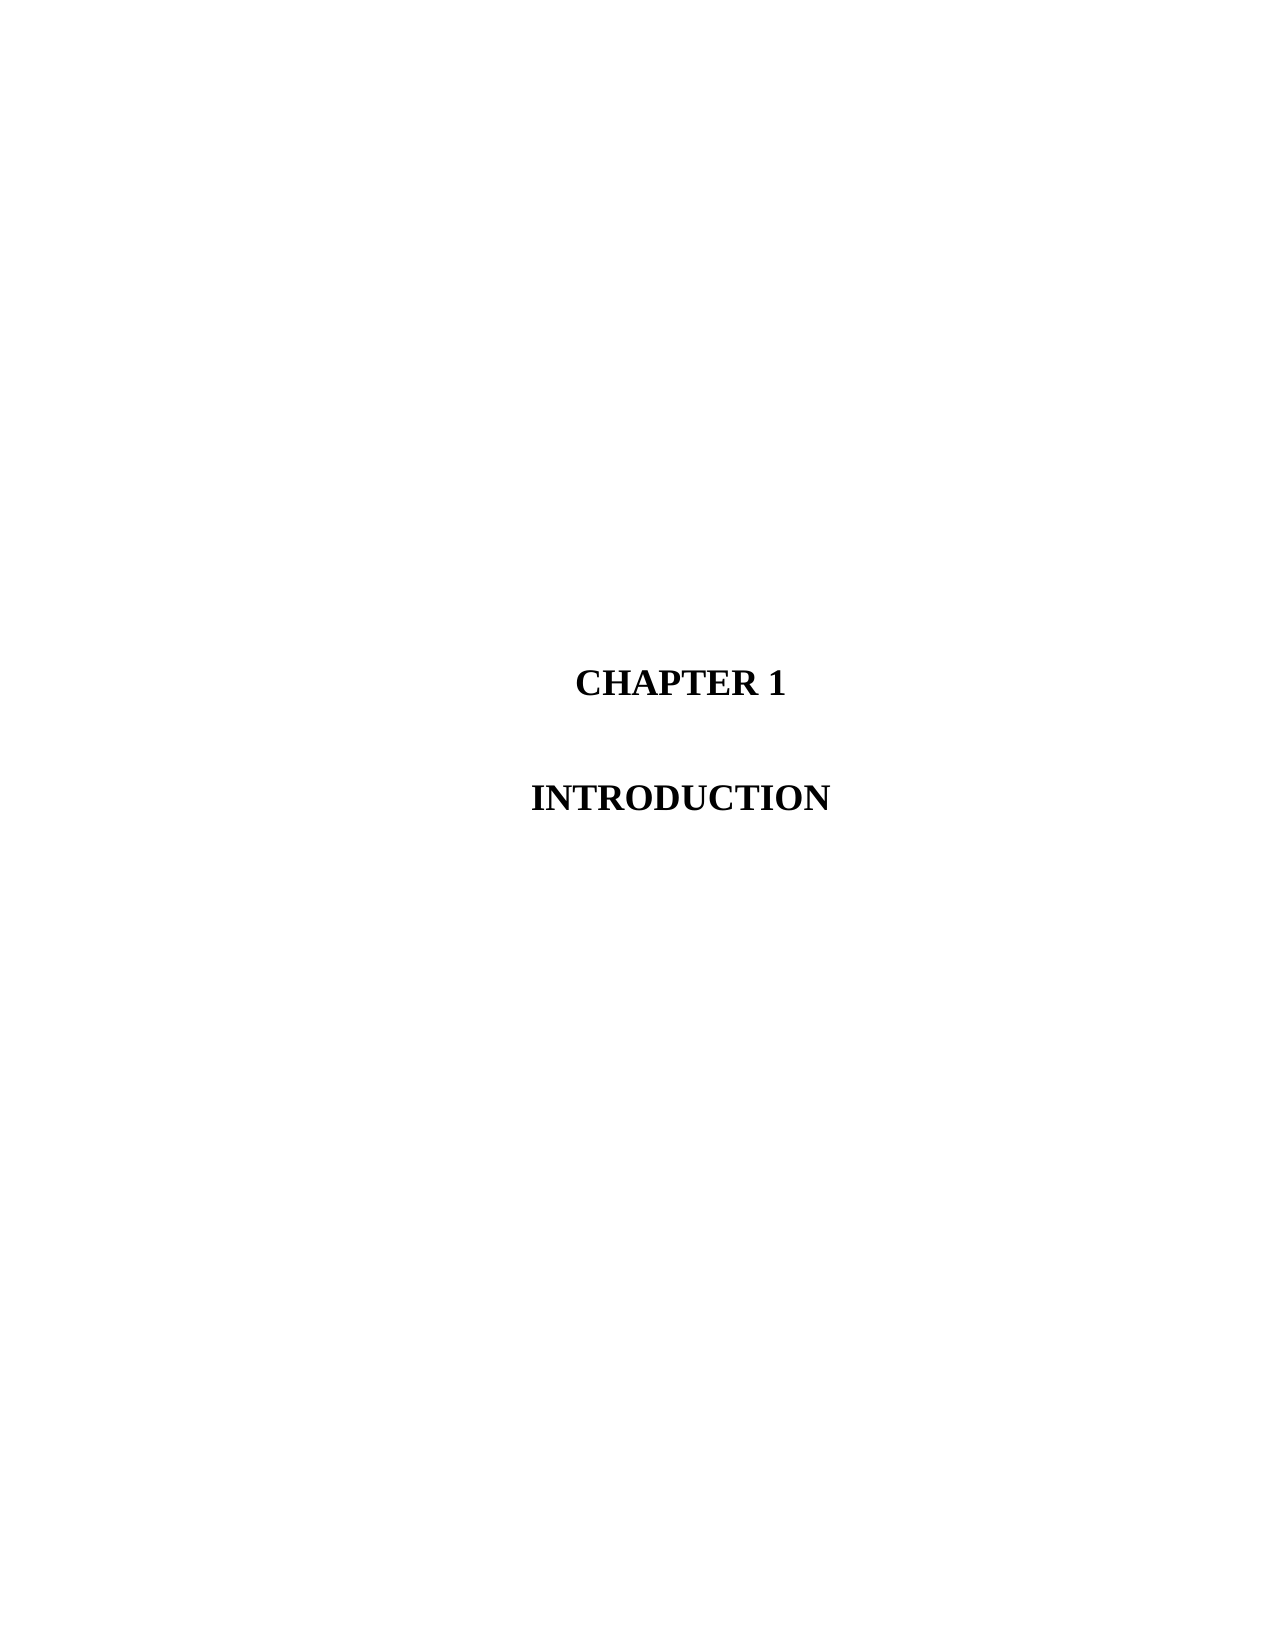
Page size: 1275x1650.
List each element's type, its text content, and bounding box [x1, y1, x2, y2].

subtitle CHAPTER 1 [299, 661, 1062, 704]
text INTRODUCTION [299, 776, 1062, 819]
